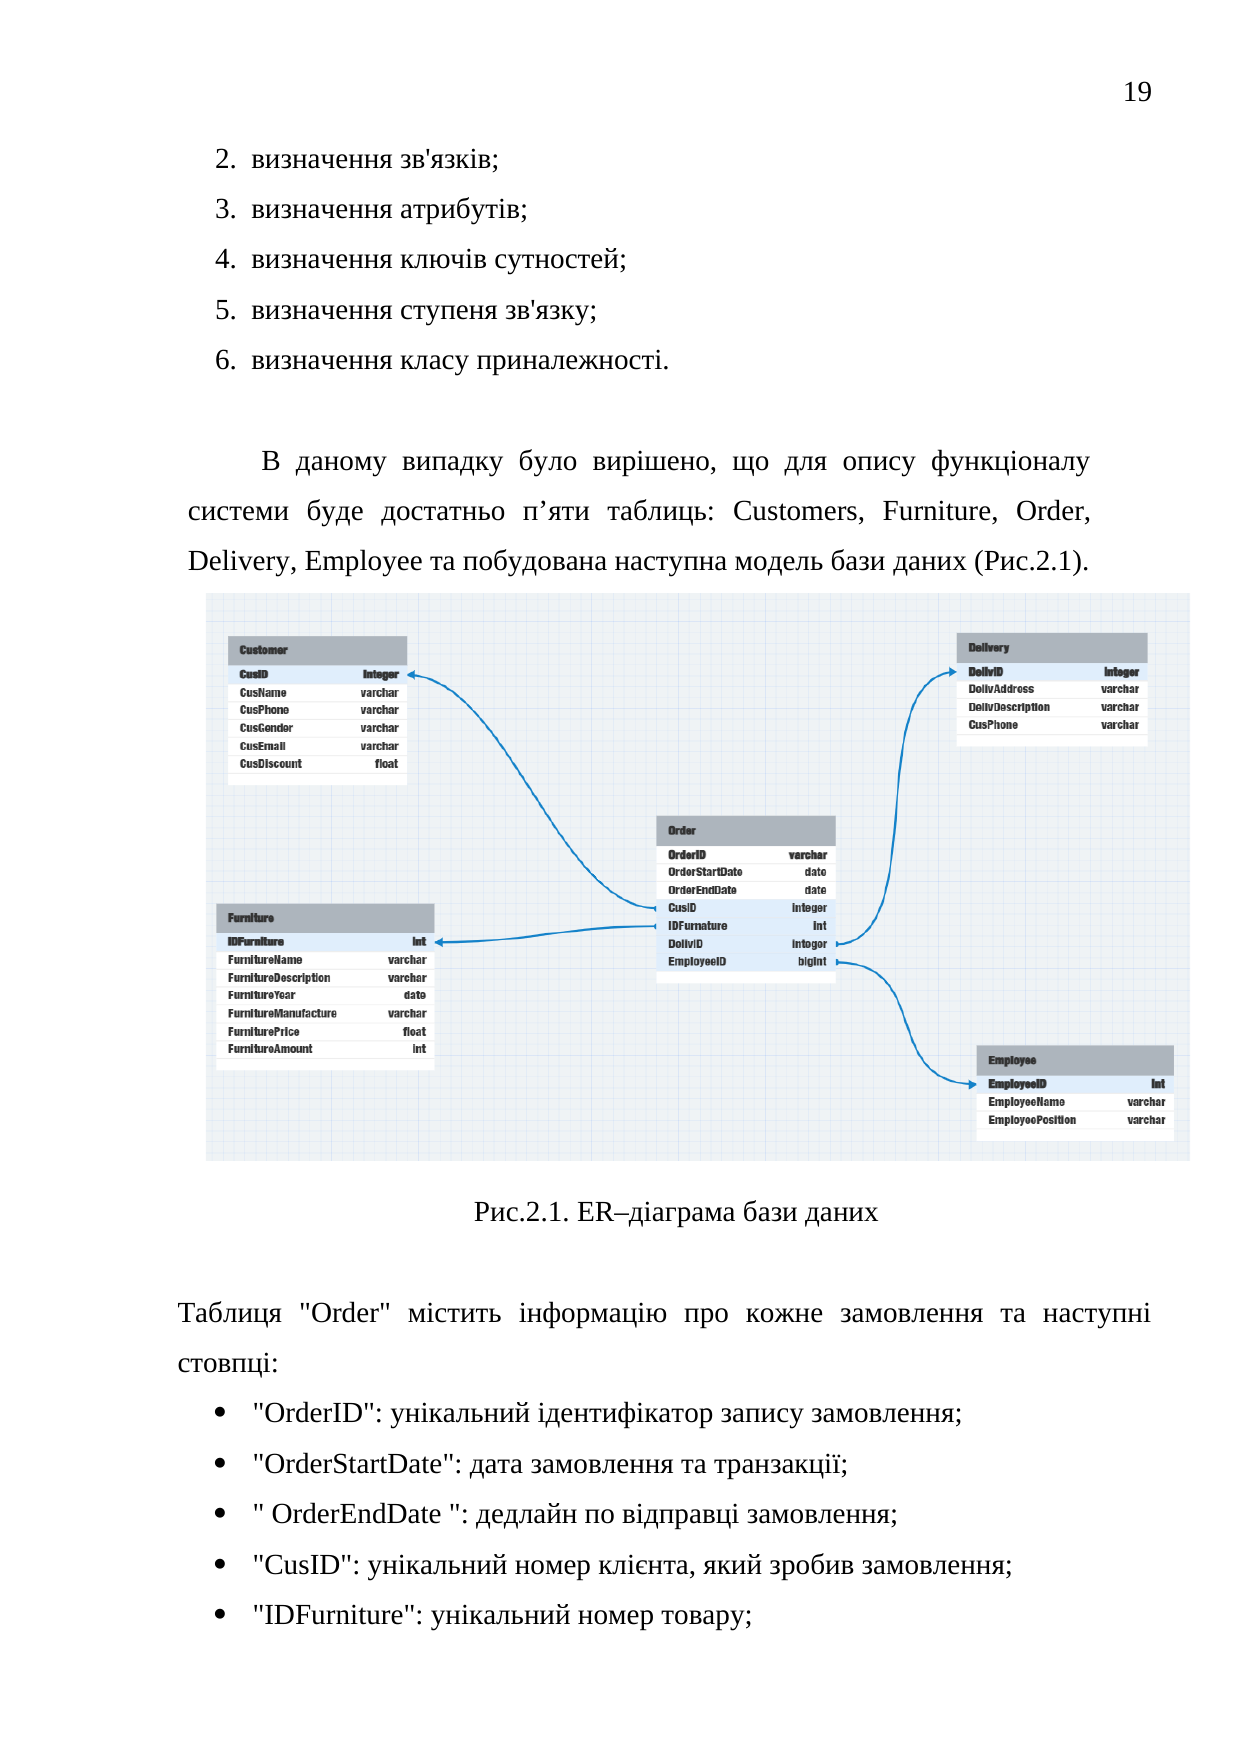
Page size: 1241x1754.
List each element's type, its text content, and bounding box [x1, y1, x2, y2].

list " OrderEndDate ": дедлайн по відправці замовлення; [215, 1496, 1152, 1530]
list "OrderStartDate": дата замовлення та транзакції; [215, 1446, 1152, 1480]
text Таблиця "Order" містить інформацію про кожне замовлення та наступні стовпці: [177, 1295, 1152, 1379]
list визначення ступеня зв'язку; [215, 292, 1152, 325]
list визначення класу приналежності. [215, 342, 1152, 376]
list "IDFurniture": унікальний номер товару; [215, 1597, 1152, 1631]
text В даному випадку було вирішено, що для опису функціоналу системи буде достатньо п’яти таблиць: Customers, Furniture, Order, Delivery, Employee та побудована наступна модель бази даних (Рис.2.1). [188, 443, 1091, 577]
list визначення ключів сутностей; [215, 241, 1152, 275]
list "OrderID": унікальний ідентифікатор запису замовлення; [215, 1396, 1152, 1429]
list "CusID": унікальний номер клієнта, який зробив замовлення; [215, 1547, 1152, 1581]
list визначення зв'язків; [215, 141, 1152, 174]
list визначення атрибутів; [215, 191, 1152, 225]
picture [205, 593, 1191, 1161]
